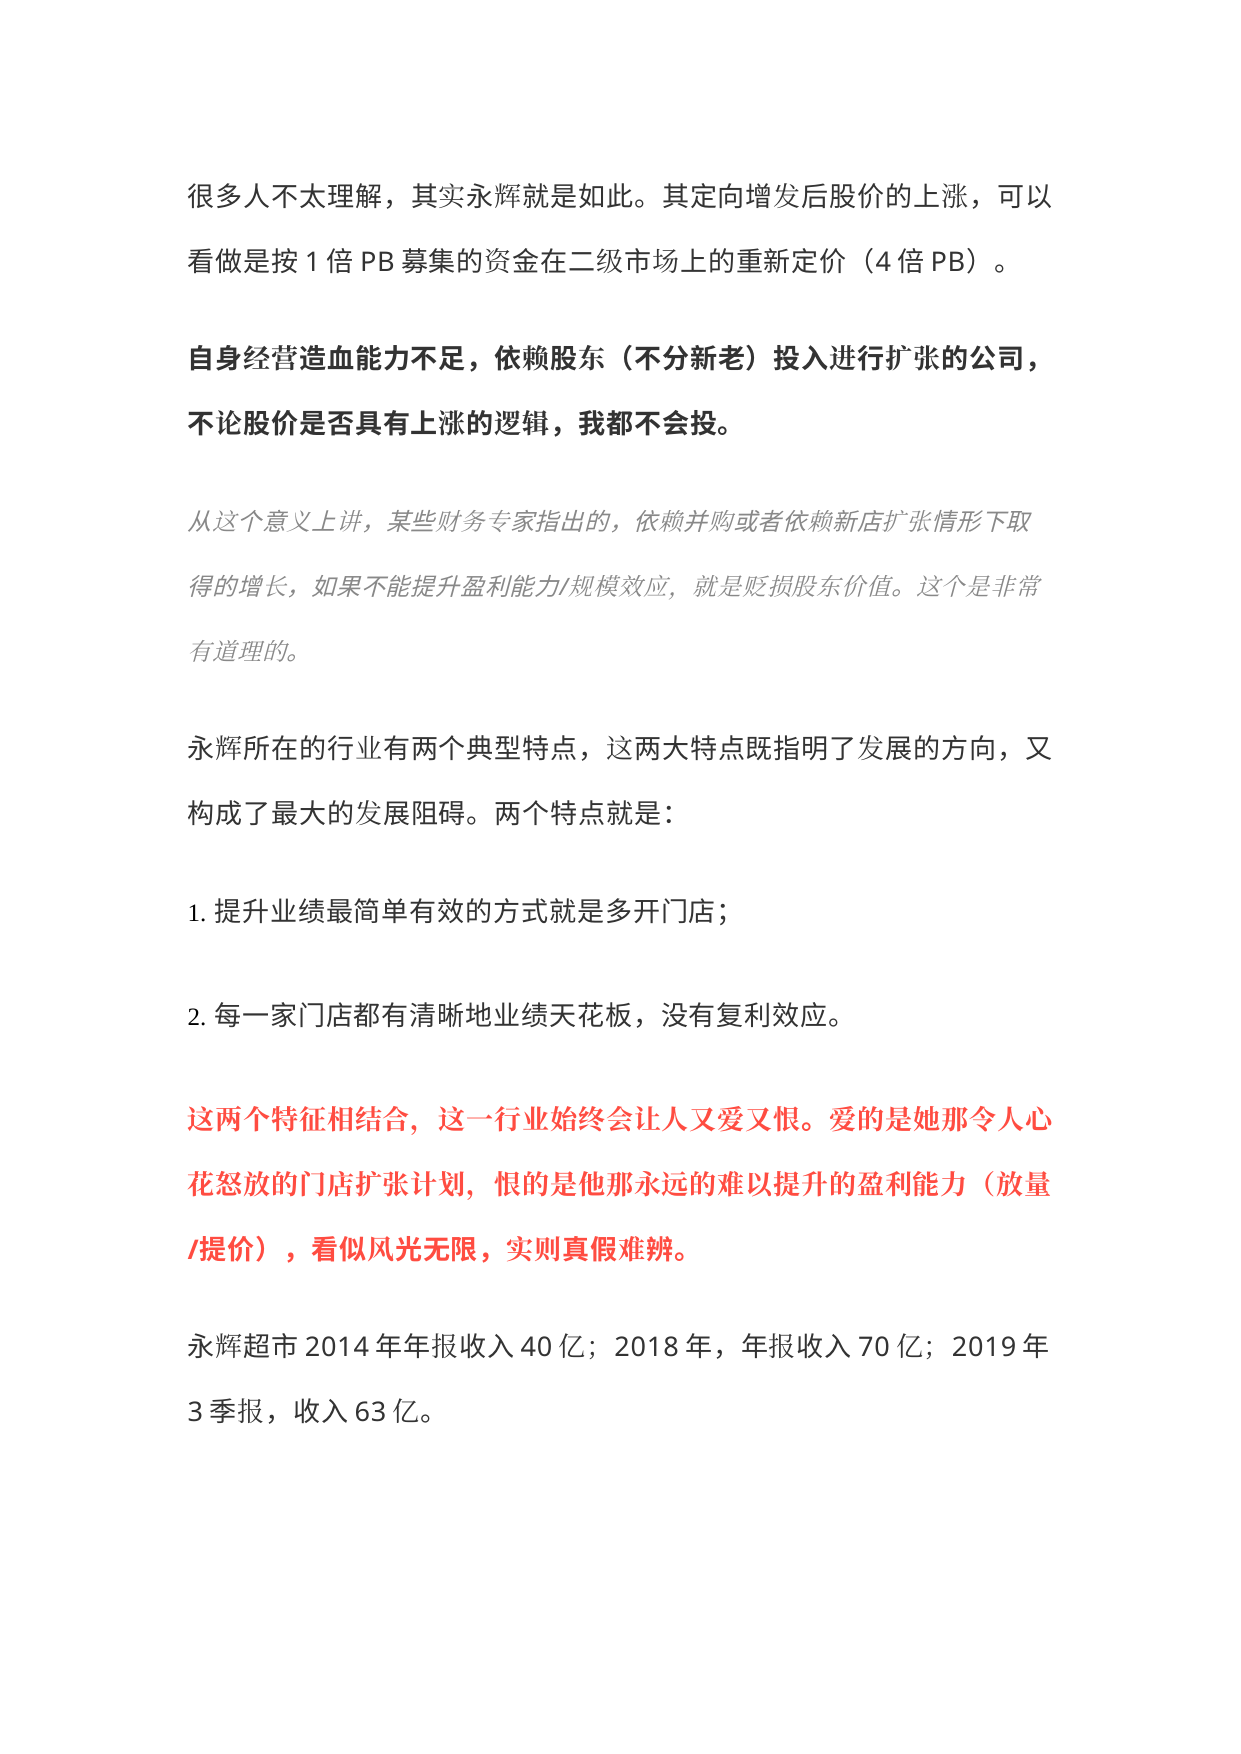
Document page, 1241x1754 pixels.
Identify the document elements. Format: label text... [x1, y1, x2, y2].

text 这两个特征相结合，这一行业始终会让人又爱又恨。爱的是她那令人心花怒放的门店扩张计划，恨的是他那永远的难以提升的盈利能力（放量/提价），看似风光无限，实则真假难辨。 [187, 1085, 1053, 1280]
text 2. 每一家门店都有清晰地业绩天花板，没有复利效应。 [187, 981, 1040, 1046]
text 永辉超市2014年年报收入40亿；2018年，年报收入70亿；2019年3季报，收入63亿。 [187, 1313, 1053, 1443]
text 自身经营造血能力不足，依赖股东（不分新老）投入进行扩张的公司，不论股价是否具有上涨的逻辑，我都不会投。 [187, 324, 1053, 454]
text 1. 提升业绩最简单有效的方式就是多开门店； [187, 877, 1040, 942]
text 从这个意义上讲，某些财务专家指出的，依赖并购或者依赖新店扩张情形下取得的增长，如果不能提升盈利能力/规模效应，就是贬损股东价值。这个是非常有道理的。 [187, 487, 1053, 682]
text 很多人不太理解，其实永辉就是如此。其定向增发后股价的上涨，可以看做是按1倍PB募集的资金在二级市场上的重新定价（4倍PB）。 [187, 162, 1053, 292]
text 永辉所在的行业有两个典型特点，这两大特点既指明了发展的方向，又构成了最大的发展阻碍。两个特点就是： [187, 714, 1053, 844]
